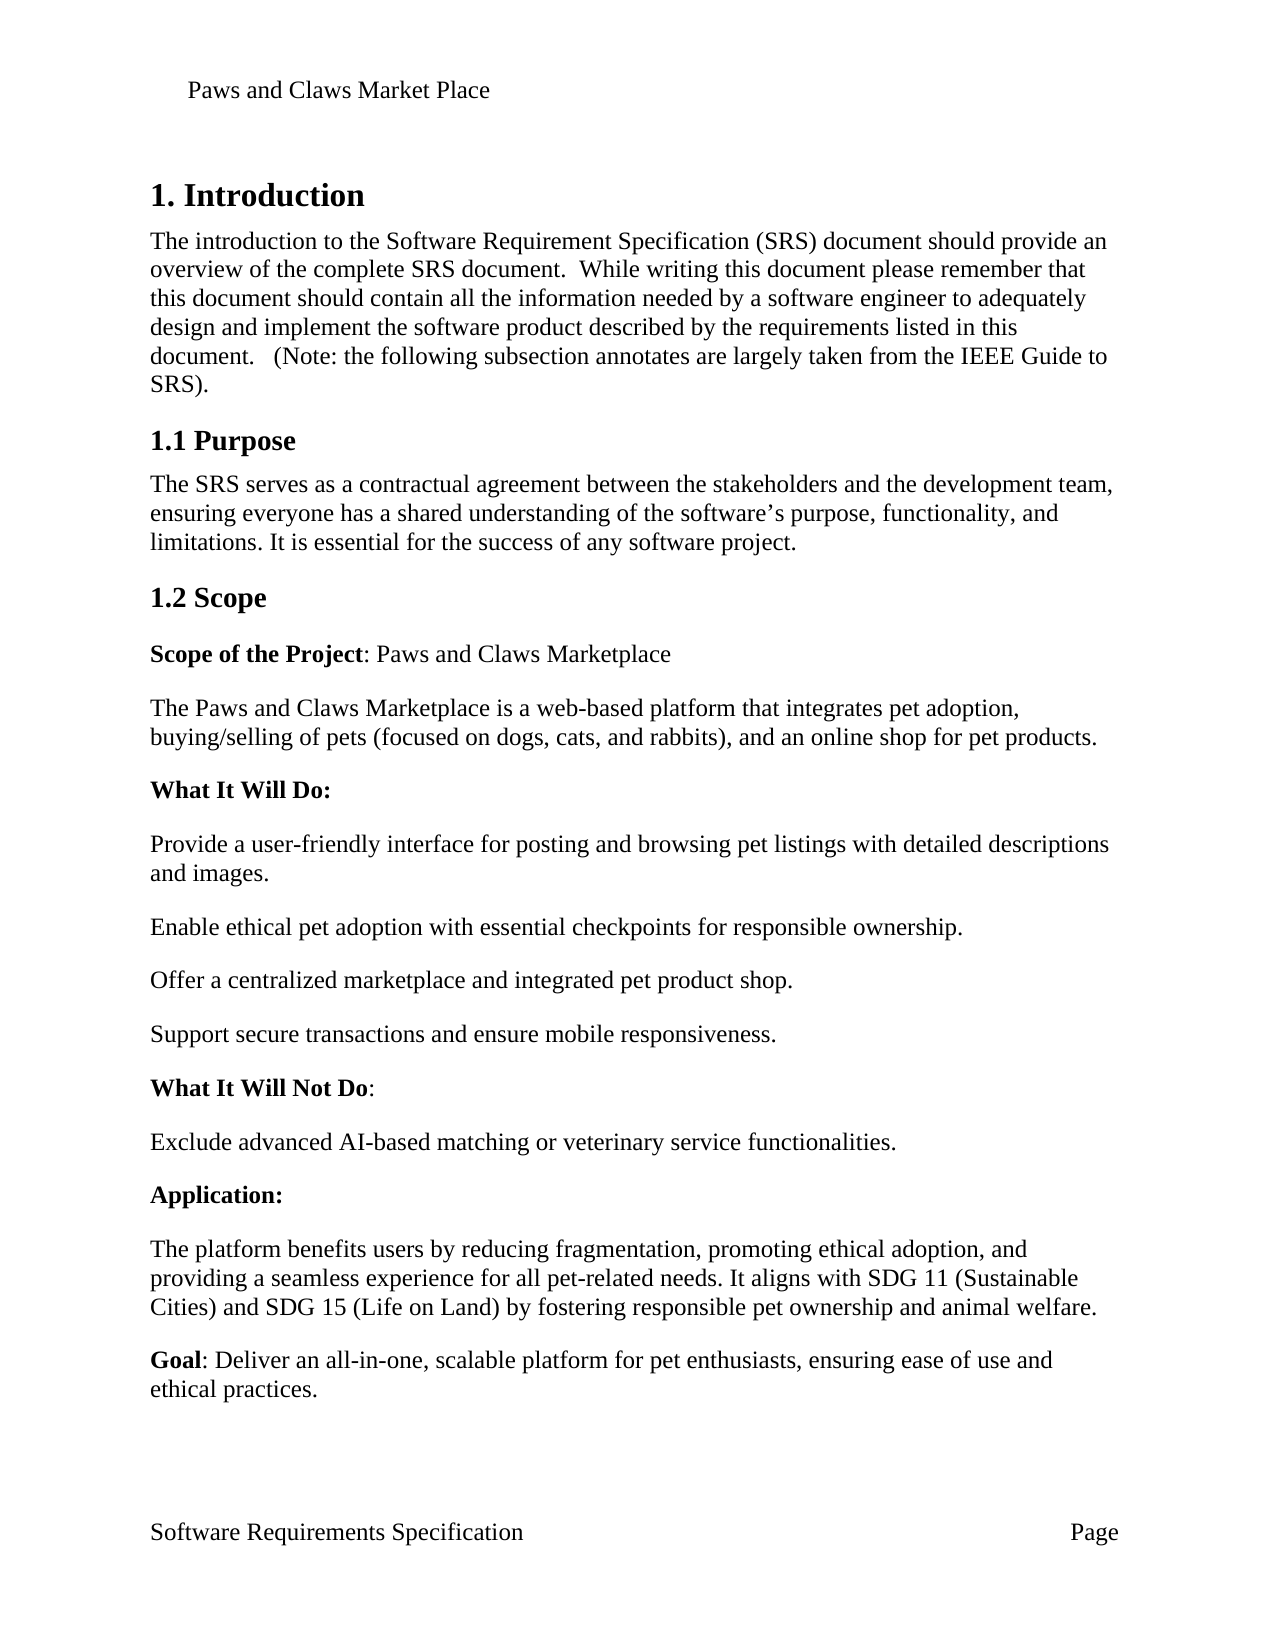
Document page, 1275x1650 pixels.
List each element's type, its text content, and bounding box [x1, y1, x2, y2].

subtitle 1. Introduction [150, 175, 1125, 213]
subtitle Support secure transactions and ensure mobile responsiveness. [150, 1019, 1125, 1048]
subtitle Application: [150, 1180, 1125, 1209]
text The introduction to the Software Requirement Specification (SRS) document should provide an overview of the complete SRS document. While writing this document please remember that this document should contain all the information needed by a software engineer to adequately design and implement the software product described by the requirements listed in this document. (Note: the following subsection annotates are largely taken from the IEEE Guide to SRS). [150, 226, 1125, 398]
subtitle What It Will Not Do: [150, 1073, 1125, 1102]
subtitle Scope of the Project: Paws and Claws Marketplace [150, 639, 1125, 668]
subtitle Exclude advanced AI-based matching or veterinary service functionalities. [150, 1127, 1125, 1155]
subtitle 1.1 Purpose [150, 423, 1125, 457]
subtitle The platform benefits users by reducing fragmentation, promoting ethical adoption, and providing a seamless experience for all pet-related needs. It aligns with SDG 11 (Sustainable Cities) and SDG 15 (Life on Land) by fostering responsible pet ownership and animal welfare. [150, 1234, 1125, 1320]
subtitle Enable ethical pet adoption with essential checkpoints for responsible ownership. [150, 912, 1125, 940]
subtitle The Paws and Claws Marketplace is a web-based platform that integrates pet adoption, buying/selling of pets (focused on dogs, cats, and rabbits), and an online shop for pet products. [150, 693, 1125, 750]
text The SRS serves as a contractual agreement between the stakeholders and the development team, ensuring everyone has a shared understanding of the software’s purpose, functionality, and limitations. It is essential for the success of any software project. [150, 469, 1125, 556]
subtitle Goal: Deliver an all-in-one, scalable platform for pet enthusiasts, ensuring ease of use and ethical practices. [150, 1345, 1125, 1403]
subtitle Offer a centralized marketplace and integrated pet product shop. [150, 965, 1125, 994]
subtitle Provide a user-friendly interface for posting and browsing pet listings with detailed descriptions and images. [150, 829, 1125, 887]
subtitle 1.2 Scope [150, 581, 1125, 614]
subtitle What It Will Do: [150, 775, 1125, 804]
